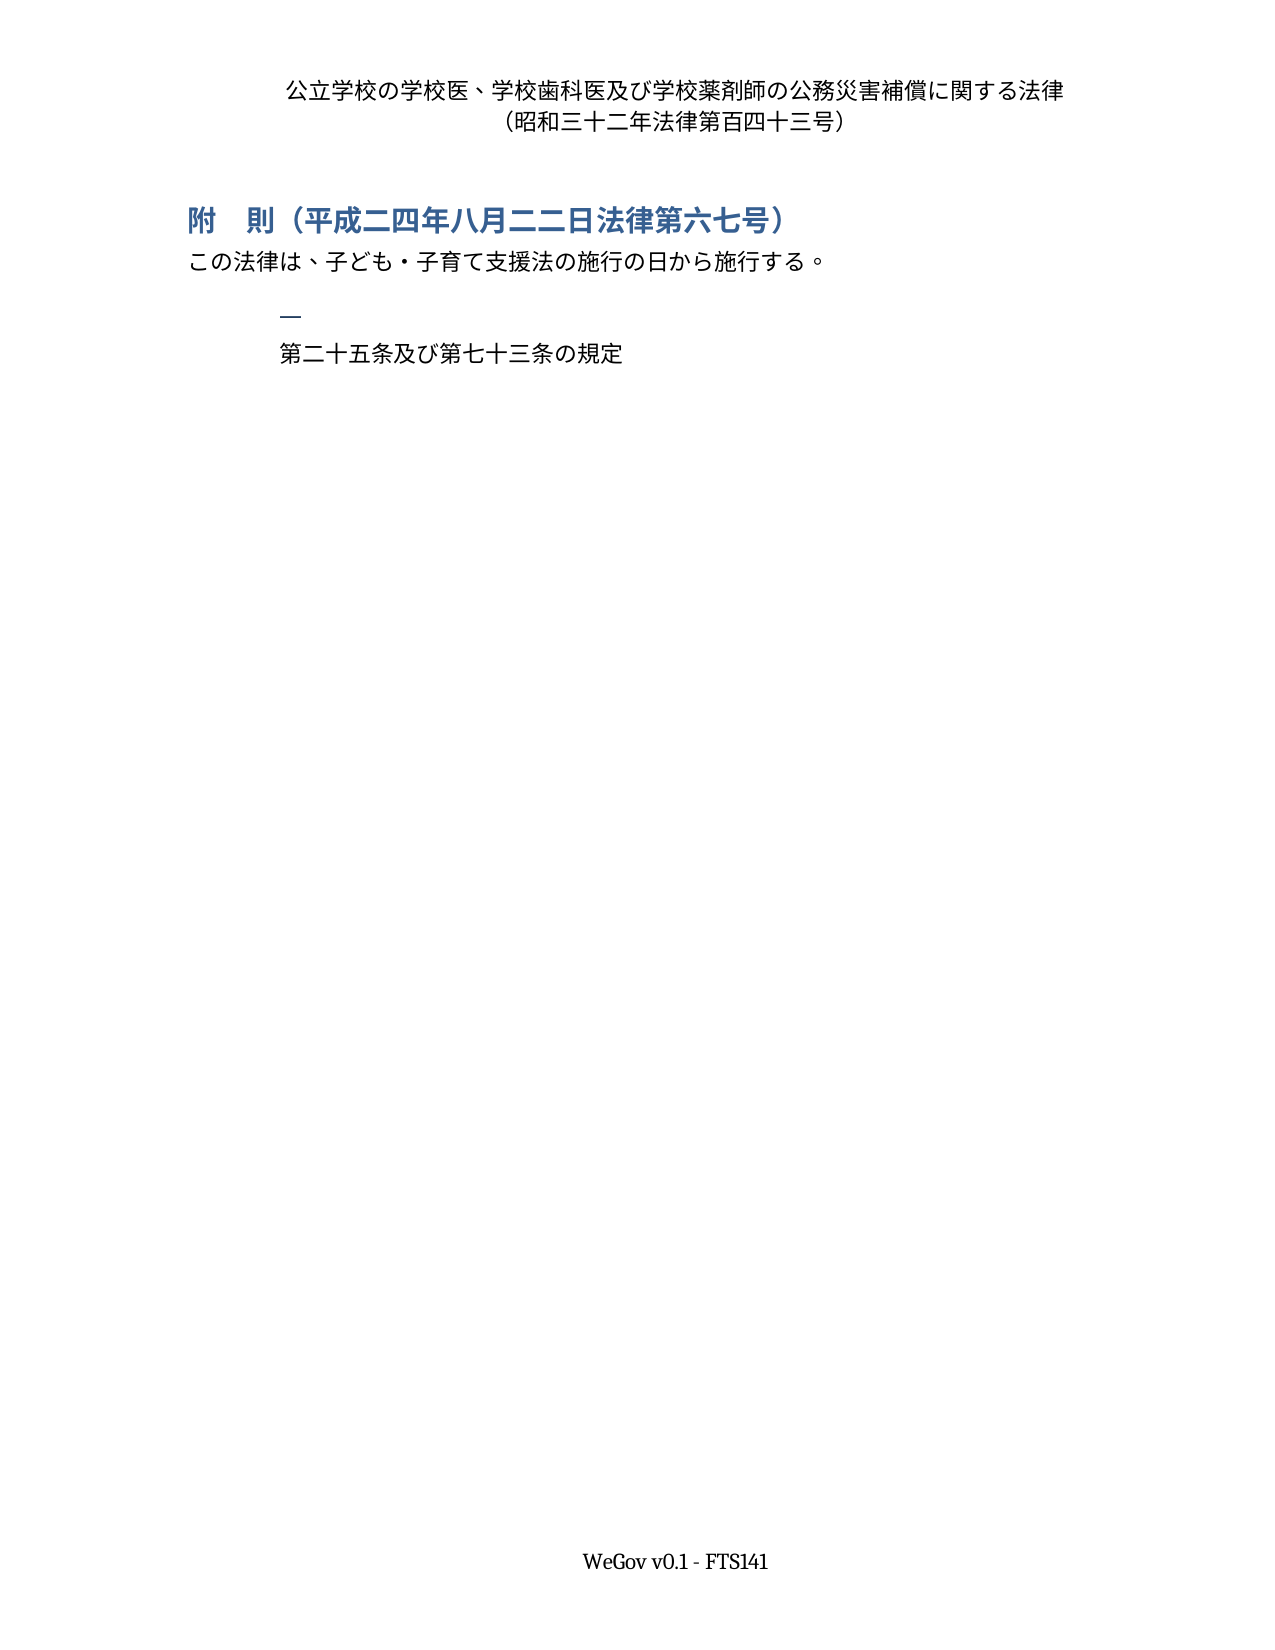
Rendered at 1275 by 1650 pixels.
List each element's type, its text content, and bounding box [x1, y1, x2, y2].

subtitle 附 則（平成二四年八月二二日法律第六七号） [187, 200, 1087, 240]
text 第二十五条及び第七十三条の規定 [279, 338, 1087, 369]
subtitle 一 [279, 302, 1087, 334]
text この法律は、子ども・子育て支援法の施行の日から施行する。 [187, 246, 1087, 277]
